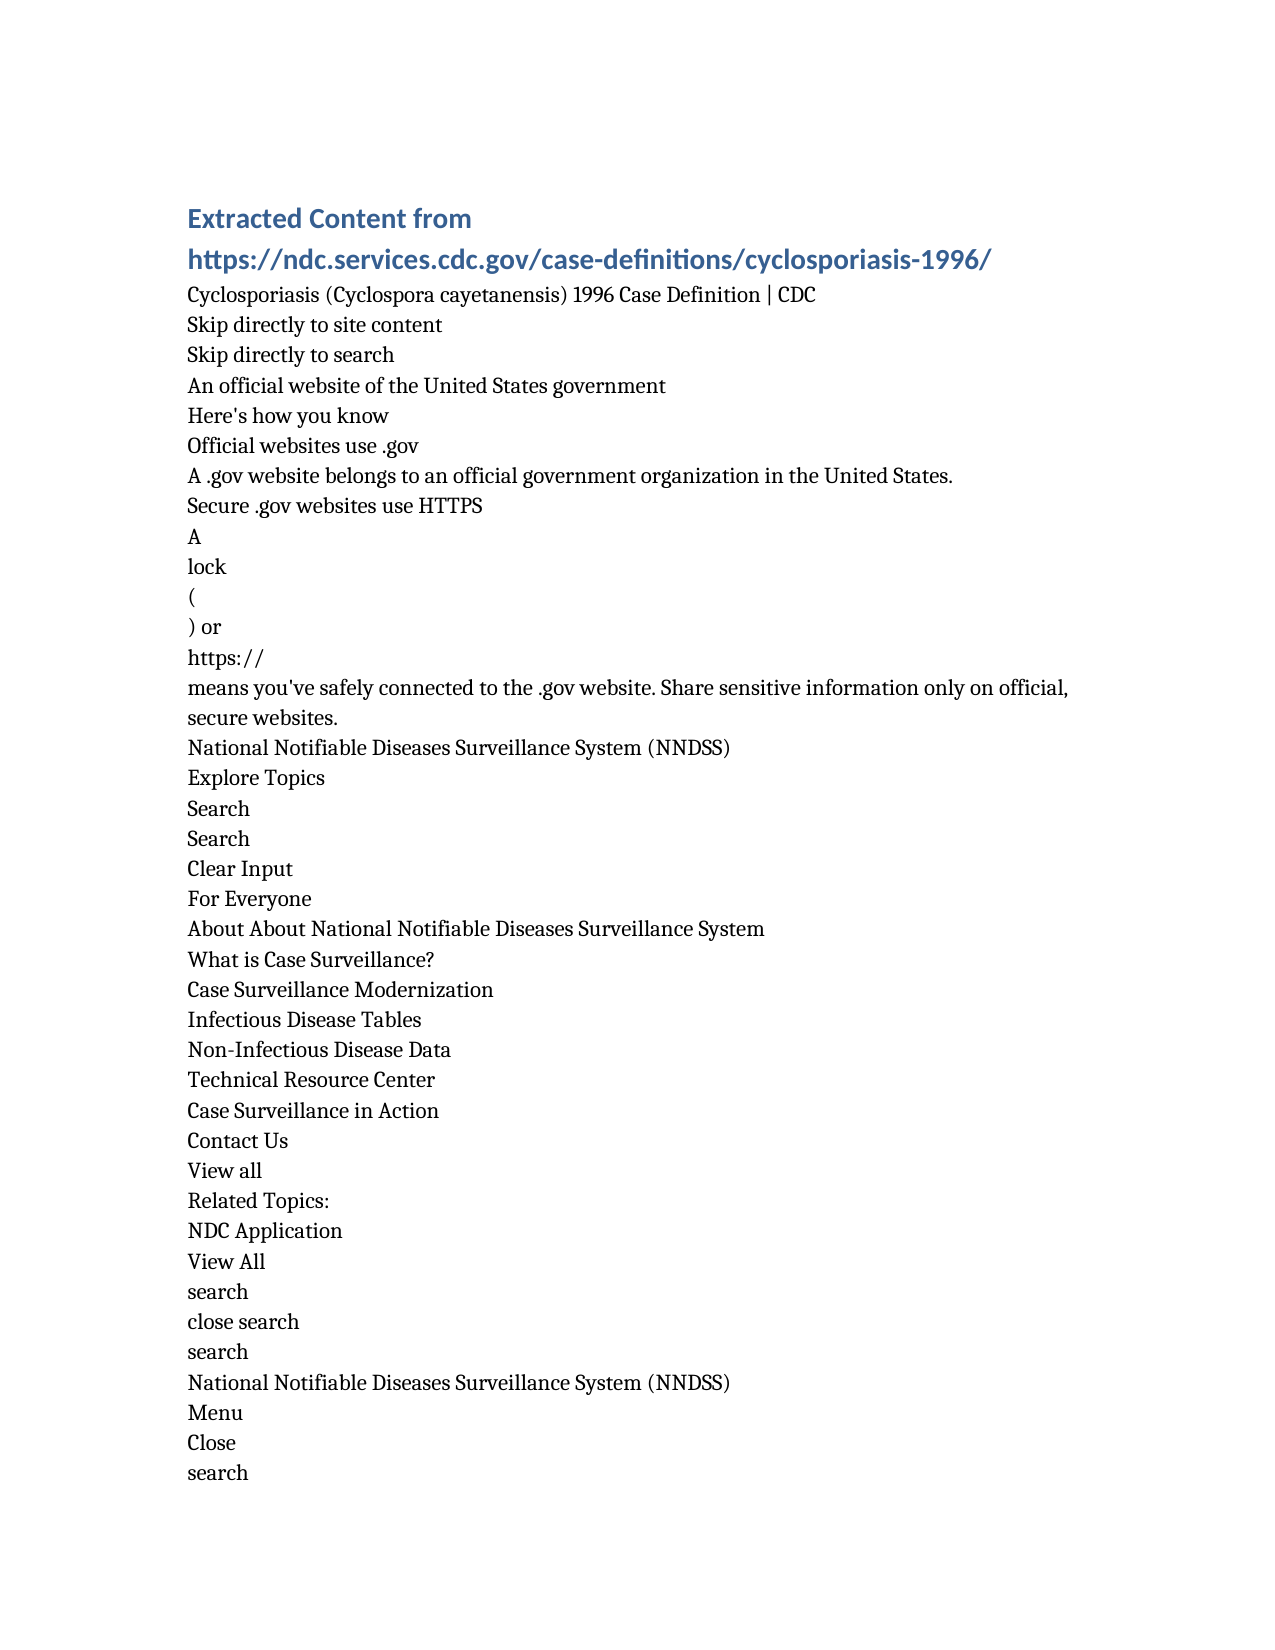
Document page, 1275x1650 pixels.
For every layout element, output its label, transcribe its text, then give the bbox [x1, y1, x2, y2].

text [187, 282, 1087, 1486]
subtitle Extracted Content from https://ndc.services.cdc.gov/case-definitions/cyclosporiasis-1996/ [187, 200, 1087, 277]
